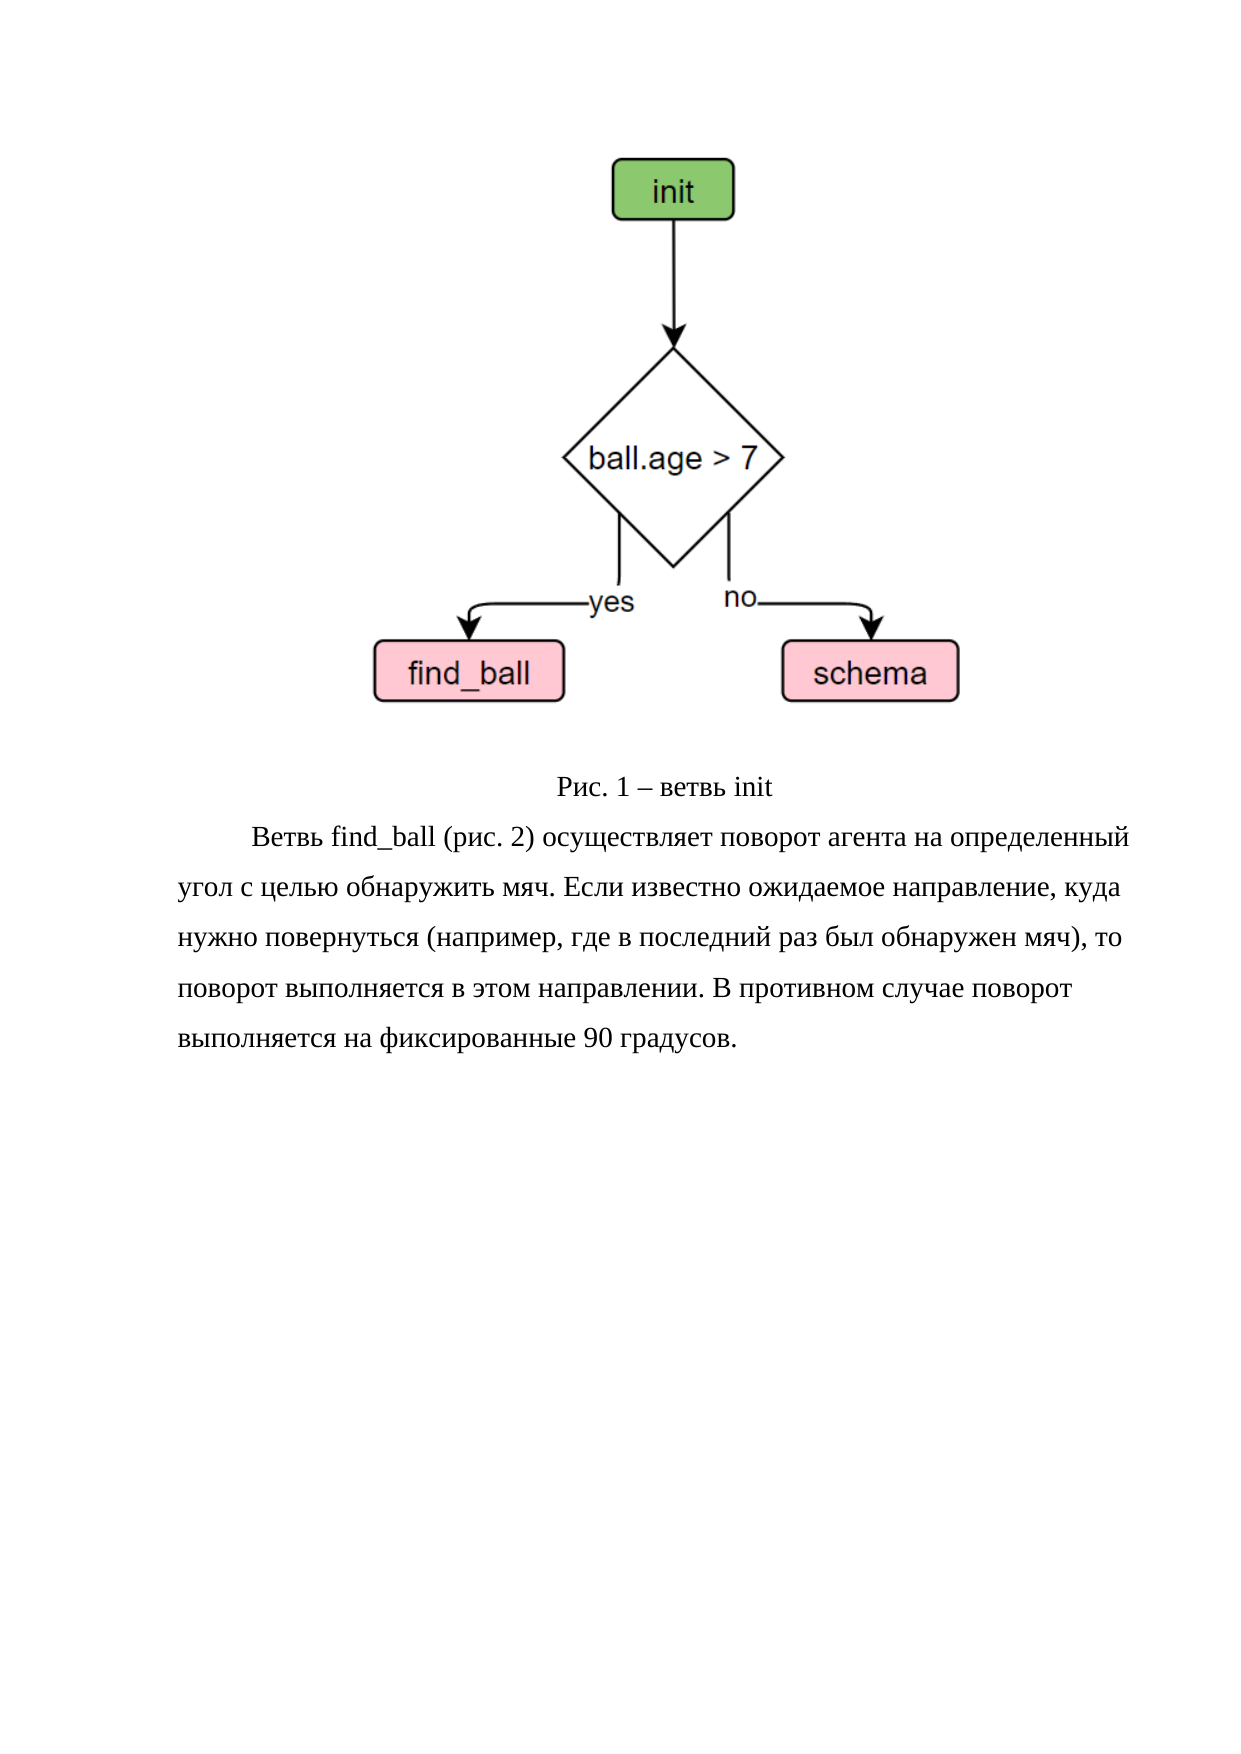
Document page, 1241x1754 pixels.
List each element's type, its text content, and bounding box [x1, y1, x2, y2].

picture [329, 118, 1000, 752]
text Рис. 1 – ветвь init [177, 769, 1152, 802]
text Ветвь find_ball (рис. 2) осуществляет поворот агента на определенный угол с целью обнаружить мяч. Если известно ожидаемое направление, куда нужно повернуться (например, где в последний раз был обнаружен мяч), то поворот выполняется в этом направлении. В противном случае поворот выполняется на фиксированные 90 градусов. [177, 819, 1152, 1054]
